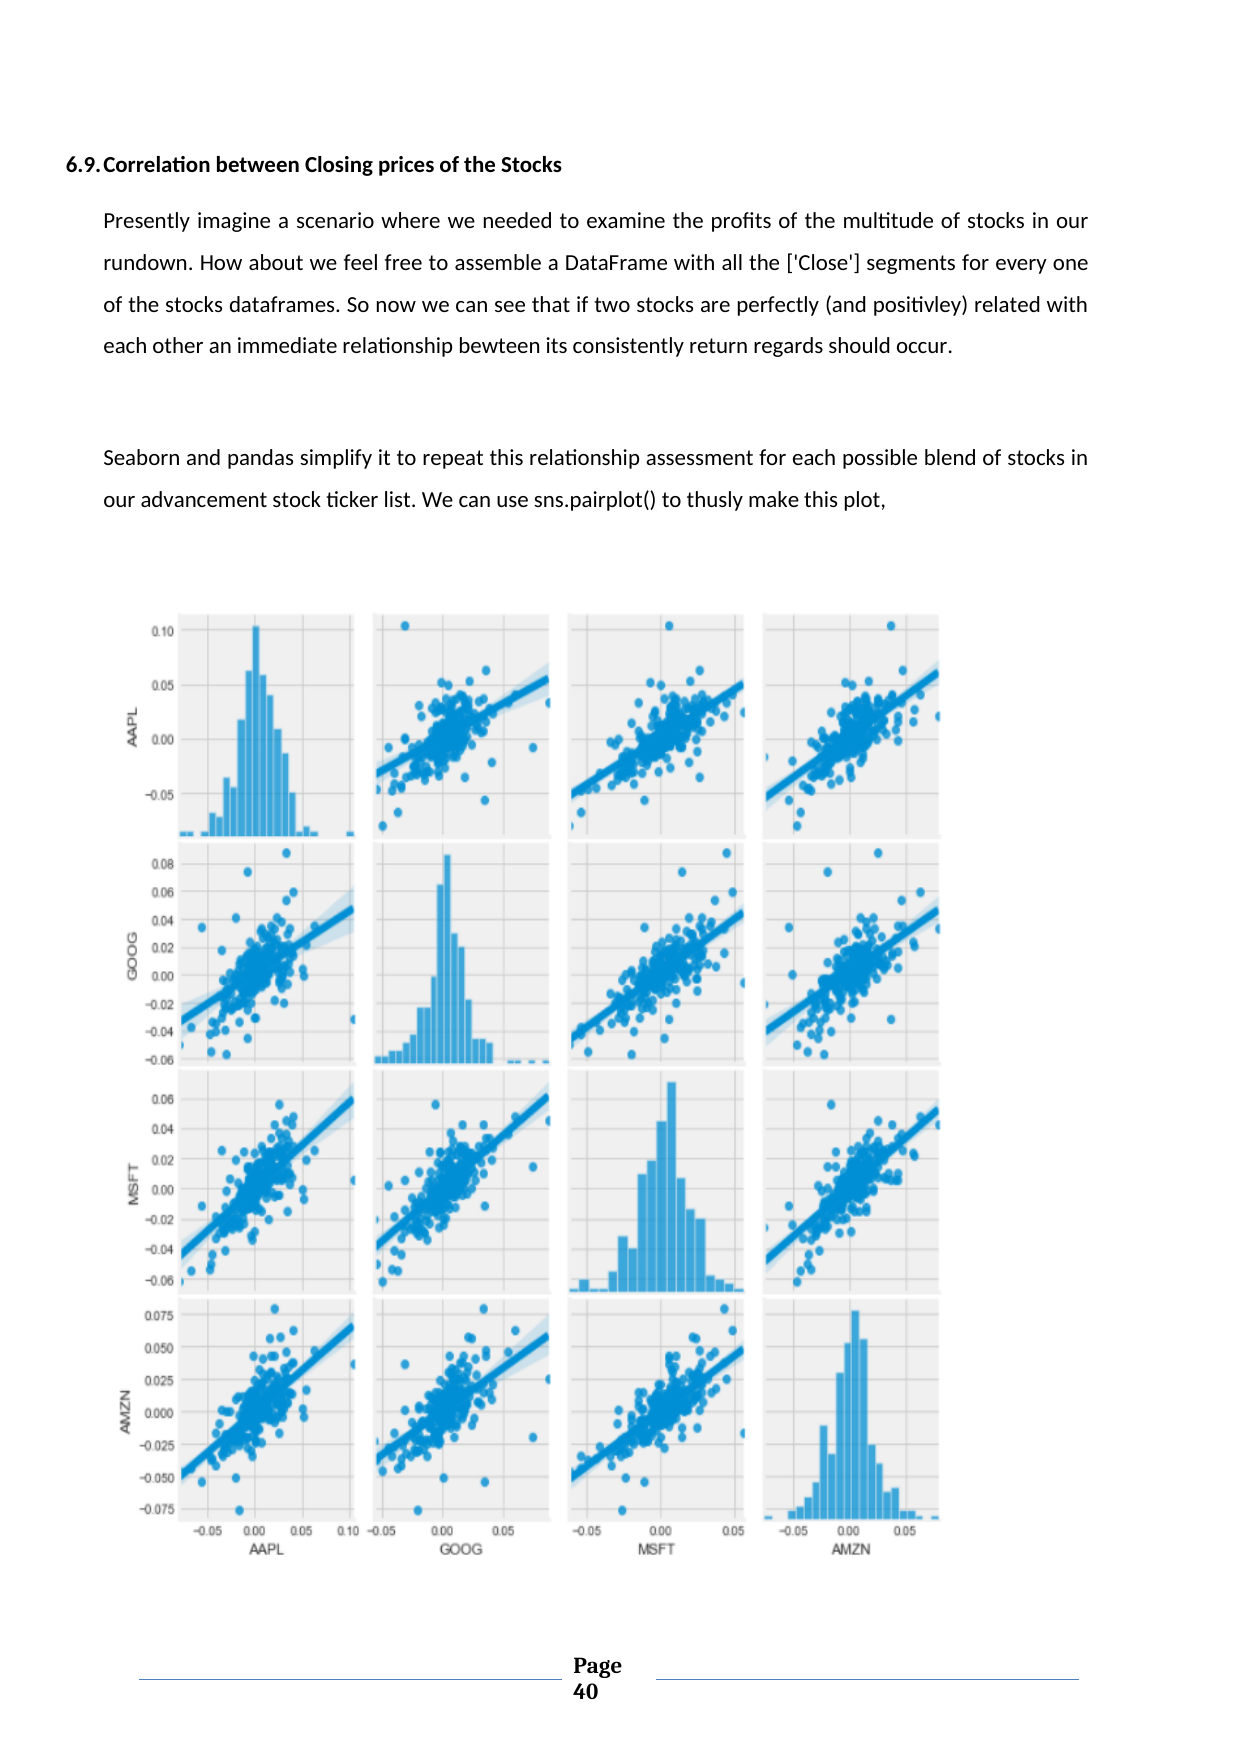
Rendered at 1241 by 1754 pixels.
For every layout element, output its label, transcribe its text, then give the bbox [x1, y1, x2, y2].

list Correlation between Closing prices of the Stocks [66, 150, 1090, 178]
text Presently imagine a scenario where we needed to examine the profits of the multitude of stocks in our rundown. How about we feel free to assemble a DataFrame with all the ['Close'] segments for every one of the stocks dataframes. So now we can see that if two stocks are perfectly (and positivley) related with each other an immediate relationship bewteen its consistently return regards should occur. [103, 206, 1090, 360]
picture [103, 596, 985, 1561]
text Seaborn and pandas simplify it to repeat this relationship assessment for each possible blend of stocks in our advancement stock ticker list. We can use sns.pairplot() to thusly make this plot, [103, 443, 1090, 513]
